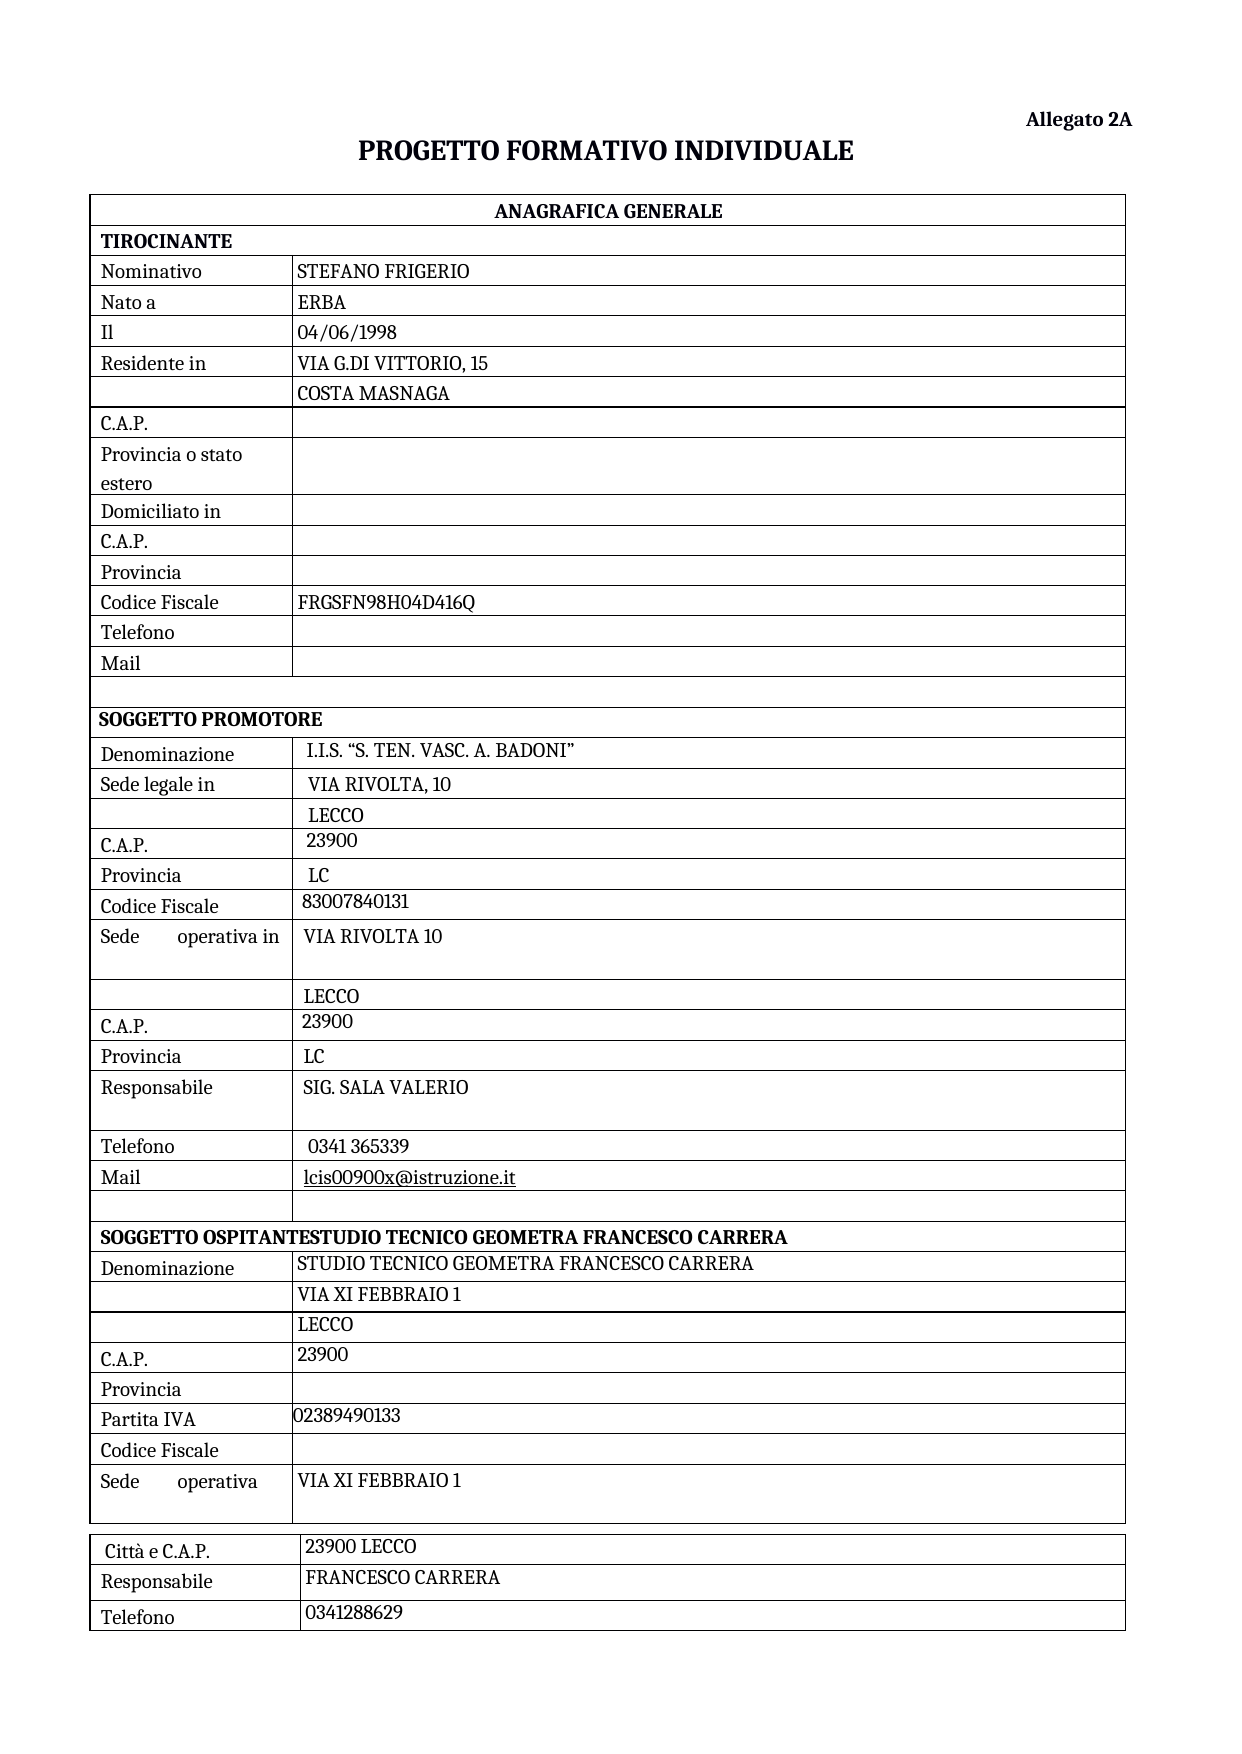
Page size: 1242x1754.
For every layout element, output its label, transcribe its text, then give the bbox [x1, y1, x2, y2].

table_cell LECCO [293, 799, 1125, 828]
table_cell VIA G.DI VITTORIO, 15 [293, 347, 1125, 376]
table_cell 83007840131 [293, 890, 1125, 919]
table_cell [91, 1282, 292, 1311]
table_cell I.I.S. “S. TEN. VASC. A. BADONI” [293, 738, 1125, 767]
table_cell FRANCESCO CARRERA [301, 1565, 1125, 1600]
table_cell Nato a [91, 286, 292, 315]
text PROGETTO FORMATIVO INDIVIDUALE [358, 134, 1154, 168]
table_cell Codice Fiscale [91, 1434, 292, 1463]
table_cell [293, 1434, 1125, 1463]
table_cell STUDIO TECNICO GEOMETRA FRANCESCO CARRERA [293, 1252, 1125, 1281]
table_cell Provincia o stato estero [91, 438, 292, 494]
table_cell Responsabile [91, 1071, 292, 1129]
table_cell C.A.P. [91, 829, 292, 858]
table_cell Partita IVA [91, 1404, 292, 1433]
table_cell [91, 799, 292, 828]
table_cell VIA RIVOLTA 10 [293, 920, 1125, 979]
table_header 23900 LECCO [301, 1535, 1125, 1564]
table_cell Mail [91, 1161, 292, 1190]
table_cell Telefono [91, 616, 292, 646]
table_cell [293, 1373, 1125, 1402]
table_cell [293, 438, 1125, 494]
table_cell lcis00900x@istruzione.it [293, 1161, 1125, 1190]
table_cell TIROCINANTE [91, 226, 1125, 255]
table_cell VIA RIVOLTA, 10 [293, 769, 1125, 798]
table_cell Responsabile [91, 1565, 300, 1600]
table_cell [91, 677, 1125, 707]
table_cell Residente in [91, 347, 292, 376]
table_cell [293, 616, 1125, 646]
table_cell Denominazione [91, 738, 292, 767]
table_cell 04/06/1998 [293, 316, 1125, 346]
table_cell Domiciliato in [91, 495, 292, 524]
table_cell C.A.P. [91, 1343, 292, 1372]
table_cell VIA XI FEBBRAIO 1 [293, 1282, 1125, 1311]
table_cell 02389490133 [293, 1404, 1125, 1433]
table_cell FRGSFN98H04D416Q [293, 586, 1125, 615]
table_cell Mail [91, 647, 292, 676]
table_cell STEFANO FRIGERIO [293, 256, 1125, 285]
text Allegato 2A [90, 104, 1132, 132]
table_cell [91, 1191, 292, 1221]
table_cell C.A.P. [91, 408, 292, 437]
table_cell LC [293, 859, 1125, 889]
table_cell Sede legale in [91, 769, 292, 798]
table_cell 0341 365339 [293, 1131, 1125, 1160]
table_header ANAGRAFICA GENERALE [91, 195, 1125, 224]
table_cell 23900 [293, 1343, 1125, 1372]
table_cell SOGGETTO PROMOTORE [91, 708, 1125, 737]
table_cell [293, 1191, 1125, 1221]
table_cell Sede operativa [91, 1465, 292, 1523]
table_cell Sede operativa in [91, 920, 292, 979]
table_cell LC [293, 1041, 1125, 1070]
table_cell SOGGETTO OSPITANTESTUDIO TECNICO GEOMETRA FRANCESCO CARRERA [91, 1222, 1125, 1251]
table_cell ERBA [293, 286, 1125, 315]
table_cell [91, 980, 292, 1009]
table_cell C.A.P. [91, 1010, 292, 1039]
table_header Città e C.A.P. [91, 1535, 300, 1564]
table_cell [91, 377, 292, 406]
table_cell Il [91, 316, 292, 346]
table_cell COSTA MASNAGA [293, 377, 1125, 406]
table_cell [293, 647, 1125, 676]
table_cell [293, 526, 1125, 555]
table_cell Denominazione [91, 1252, 292, 1281]
table_cell Provincia [91, 1373, 292, 1402]
table_cell Telefono [91, 1601, 300, 1630]
table_cell C.A.P. [91, 526, 292, 555]
table_cell [293, 495, 1125, 524]
table_cell [91, 1313, 292, 1342]
table_cell Provincia [91, 1041, 292, 1070]
table_cell 0341288629 [301, 1601, 1125, 1630]
table_cell LECCO [293, 1313, 1125, 1342]
table_cell LECCO [293, 980, 1125, 1009]
table_cell 23900 [293, 829, 1125, 858]
table_cell Codice Fiscale [91, 890, 292, 919]
table_cell Nominativo [91, 256, 292, 285]
table_cell VIA XI FEBBRAIO 1 [293, 1465, 1125, 1523]
table_cell 23900 [293, 1010, 1125, 1039]
table_cell [293, 408, 1125, 437]
table_cell [293, 556, 1125, 585]
table_cell Provincia [91, 556, 292, 585]
table_cell Codice Fiscale [91, 586, 292, 615]
table_cell Provincia [91, 859, 292, 889]
table_cell Telefono [91, 1131, 292, 1160]
table_cell SIG. SALA VALERIO [293, 1071, 1125, 1129]
